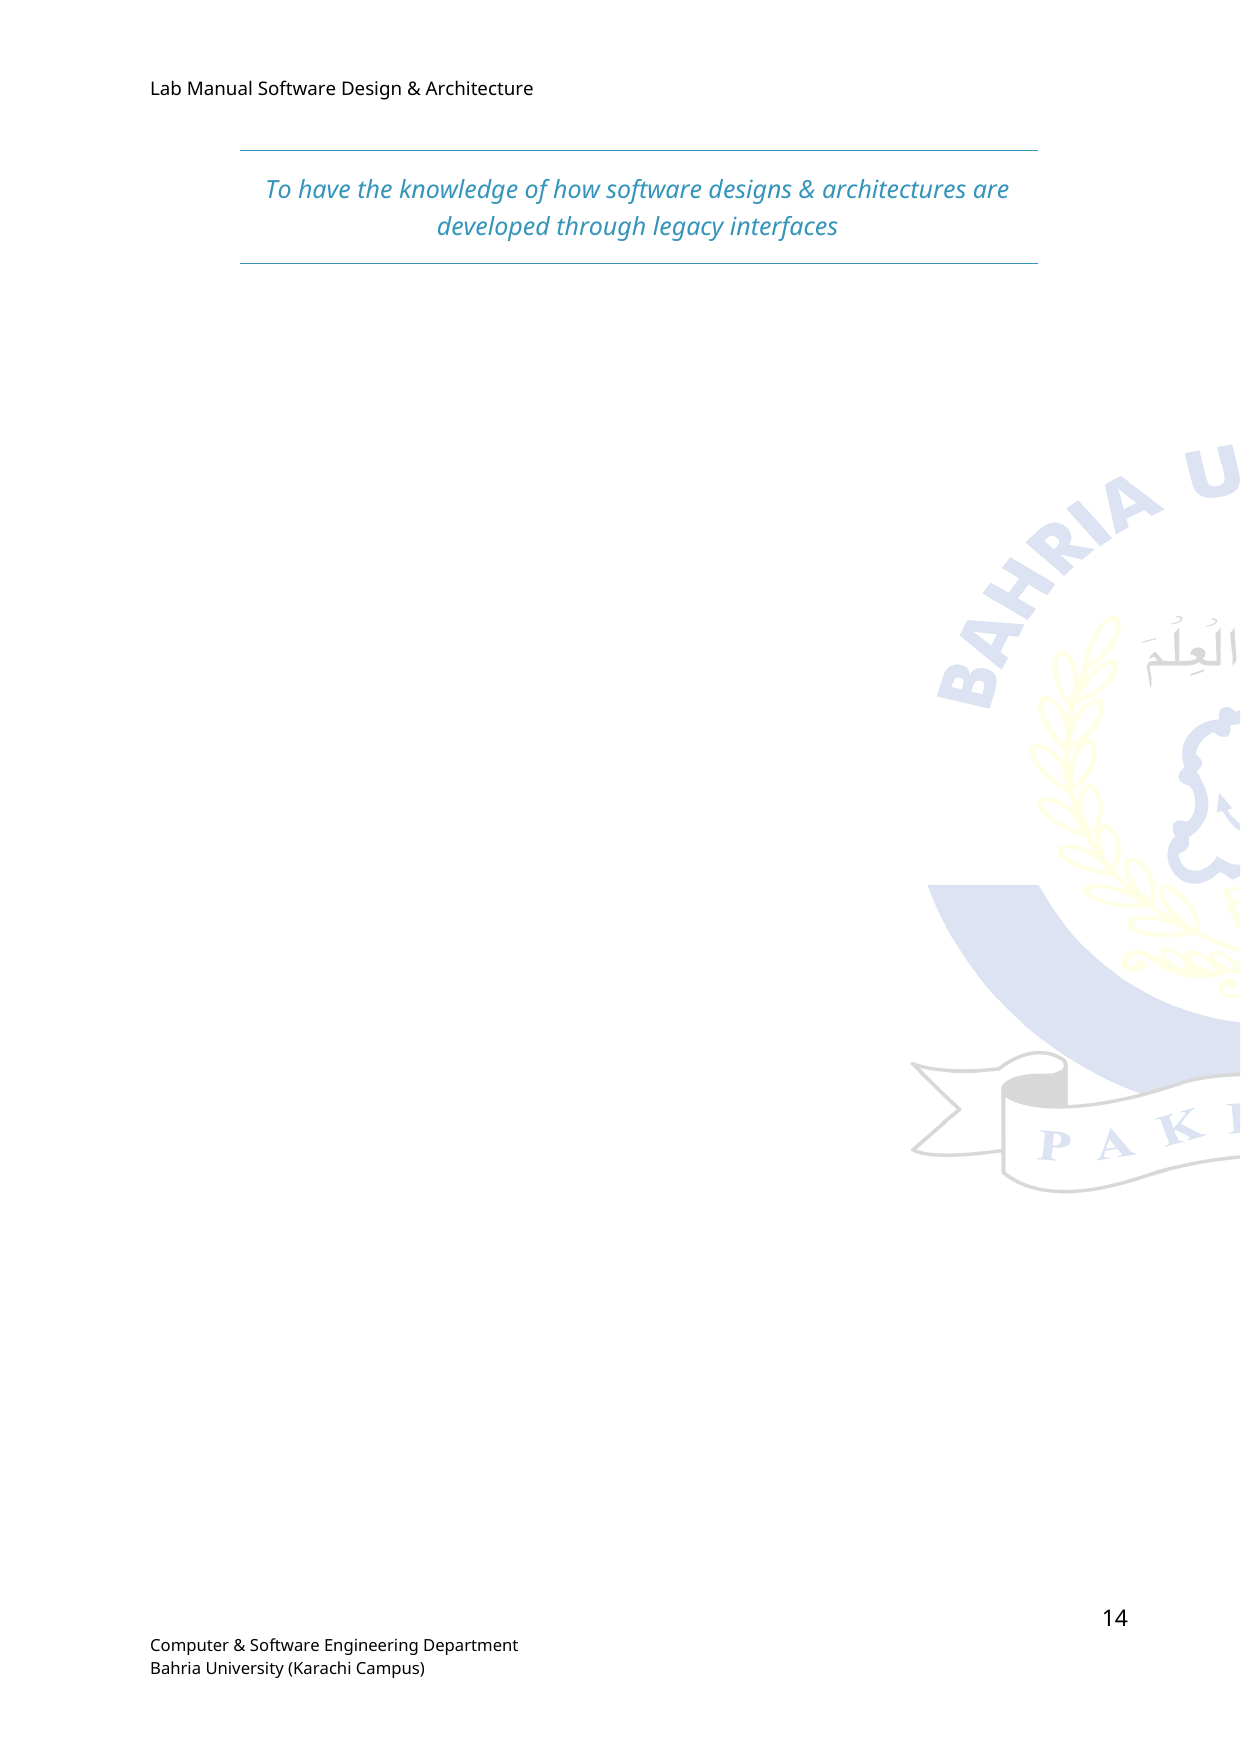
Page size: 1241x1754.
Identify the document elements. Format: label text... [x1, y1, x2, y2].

text To have the knowledge of how software designs & architectures are developed through legacy interfaces [240, 151, 1038, 263]
